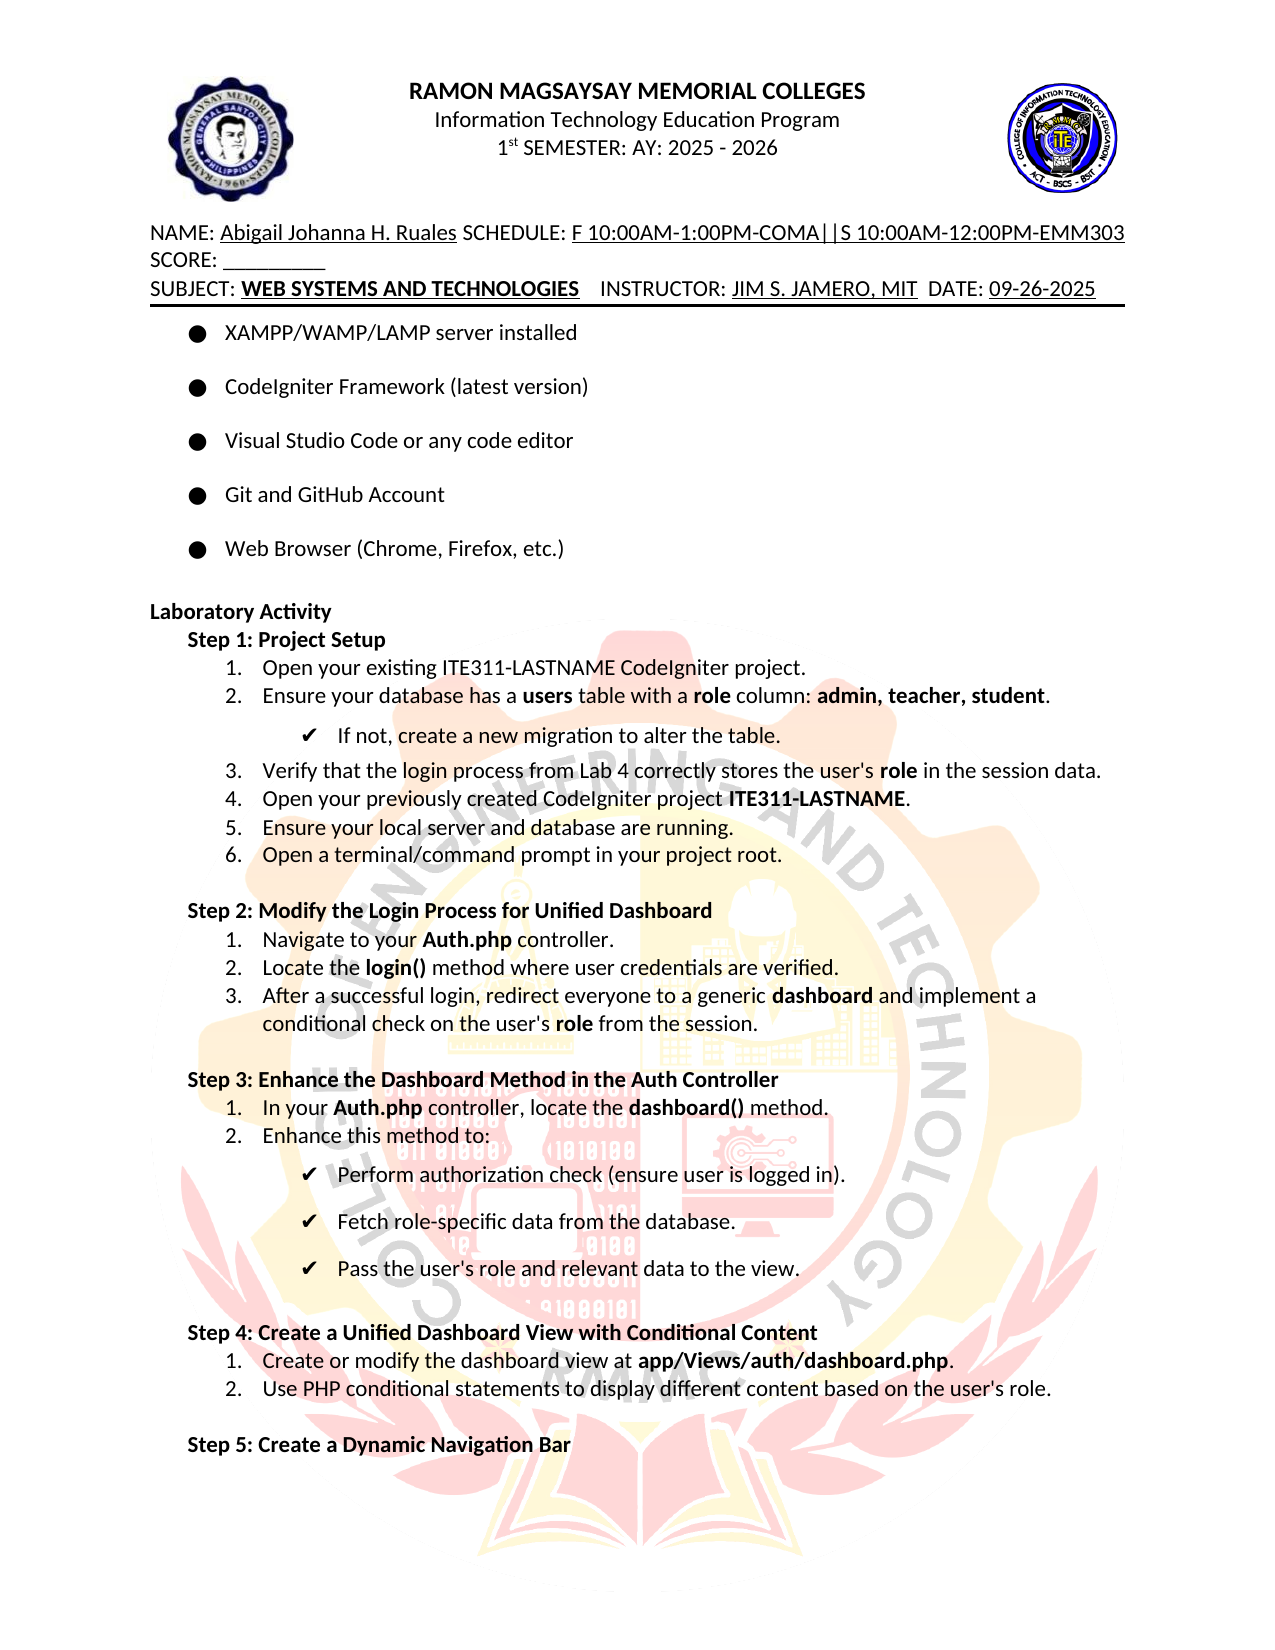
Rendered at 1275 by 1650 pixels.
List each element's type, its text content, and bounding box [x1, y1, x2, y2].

list Enhance this method to: [225, 1121, 1125, 1149]
list Use PHP conditional statements to display different content based on the user's role. [225, 1374, 1125, 1402]
list If not, create a new migration to alter the table. [300, 709, 1125, 757]
list Open your previously created CodeIgniter project ITE311-LASTNAME. [225, 784, 1125, 813]
picture [167, 76, 294, 202]
list XAMPP/WAMP/LAMP server installed [187, 307, 1125, 354]
list Verify that the login process from Lab 4 correctly stores the user's role in the session data. [225, 757, 1125, 784]
text Step 3: Enhance the Dashboard Method in the Auth Controller [187, 1065, 1125, 1093]
list CodeIgniter Framework (latest version) [187, 361, 1125, 408]
list Visual Studio Code or any code editor [187, 415, 1125, 462]
list Ensure your database has a users table with a role column: admin, teacher, student. [225, 682, 1125, 709]
text Step 2: Modify the Login Process for Unified Dashboard [187, 897, 1125, 925]
list Navigate to your Auth.php controller. [225, 925, 1125, 953]
list Web Browser (Chrome, Firefox, etc.) [187, 523, 1125, 570]
list Pass the user's role and relevant data to the view. [300, 1243, 1125, 1290]
picture [1000, 76, 1125, 202]
text Step 4: Create a Unified Dashboard View with Conditional Content [187, 1318, 1125, 1346]
list Git and GitHub Account [187, 469, 1125, 516]
list Perform authorization check (ensure user is logged in). [300, 1149, 1125, 1196]
list After a successful login, redirect everyone to a generic dashboard and implement a conditional check on the user's role from the session. [225, 981, 1125, 1037]
list Ensure your local server and database are running. [225, 813, 1125, 841]
list Fetch role-specific data from the database. [300, 1196, 1125, 1243]
text Laboratory Activity [150, 597, 1125, 626]
list Locate the login() method where user credentials are verified. [225, 953, 1125, 981]
list In your Auth.php controller, locate the dashboard() method. [225, 1093, 1125, 1121]
list Open a terminal/command prompt in your project root. [225, 841, 1125, 869]
list Create or modify the dashboard view at app/Views/auth/dashboard.php. [225, 1346, 1125, 1374]
text Step 5: Create a Dynamic Navigation Bar [187, 1430, 1125, 1458]
text Step 1: Project Setup [187, 626, 1125, 653]
list Open your existing ITE311-LASTNAME CodeIgniter project. [225, 653, 1125, 682]
